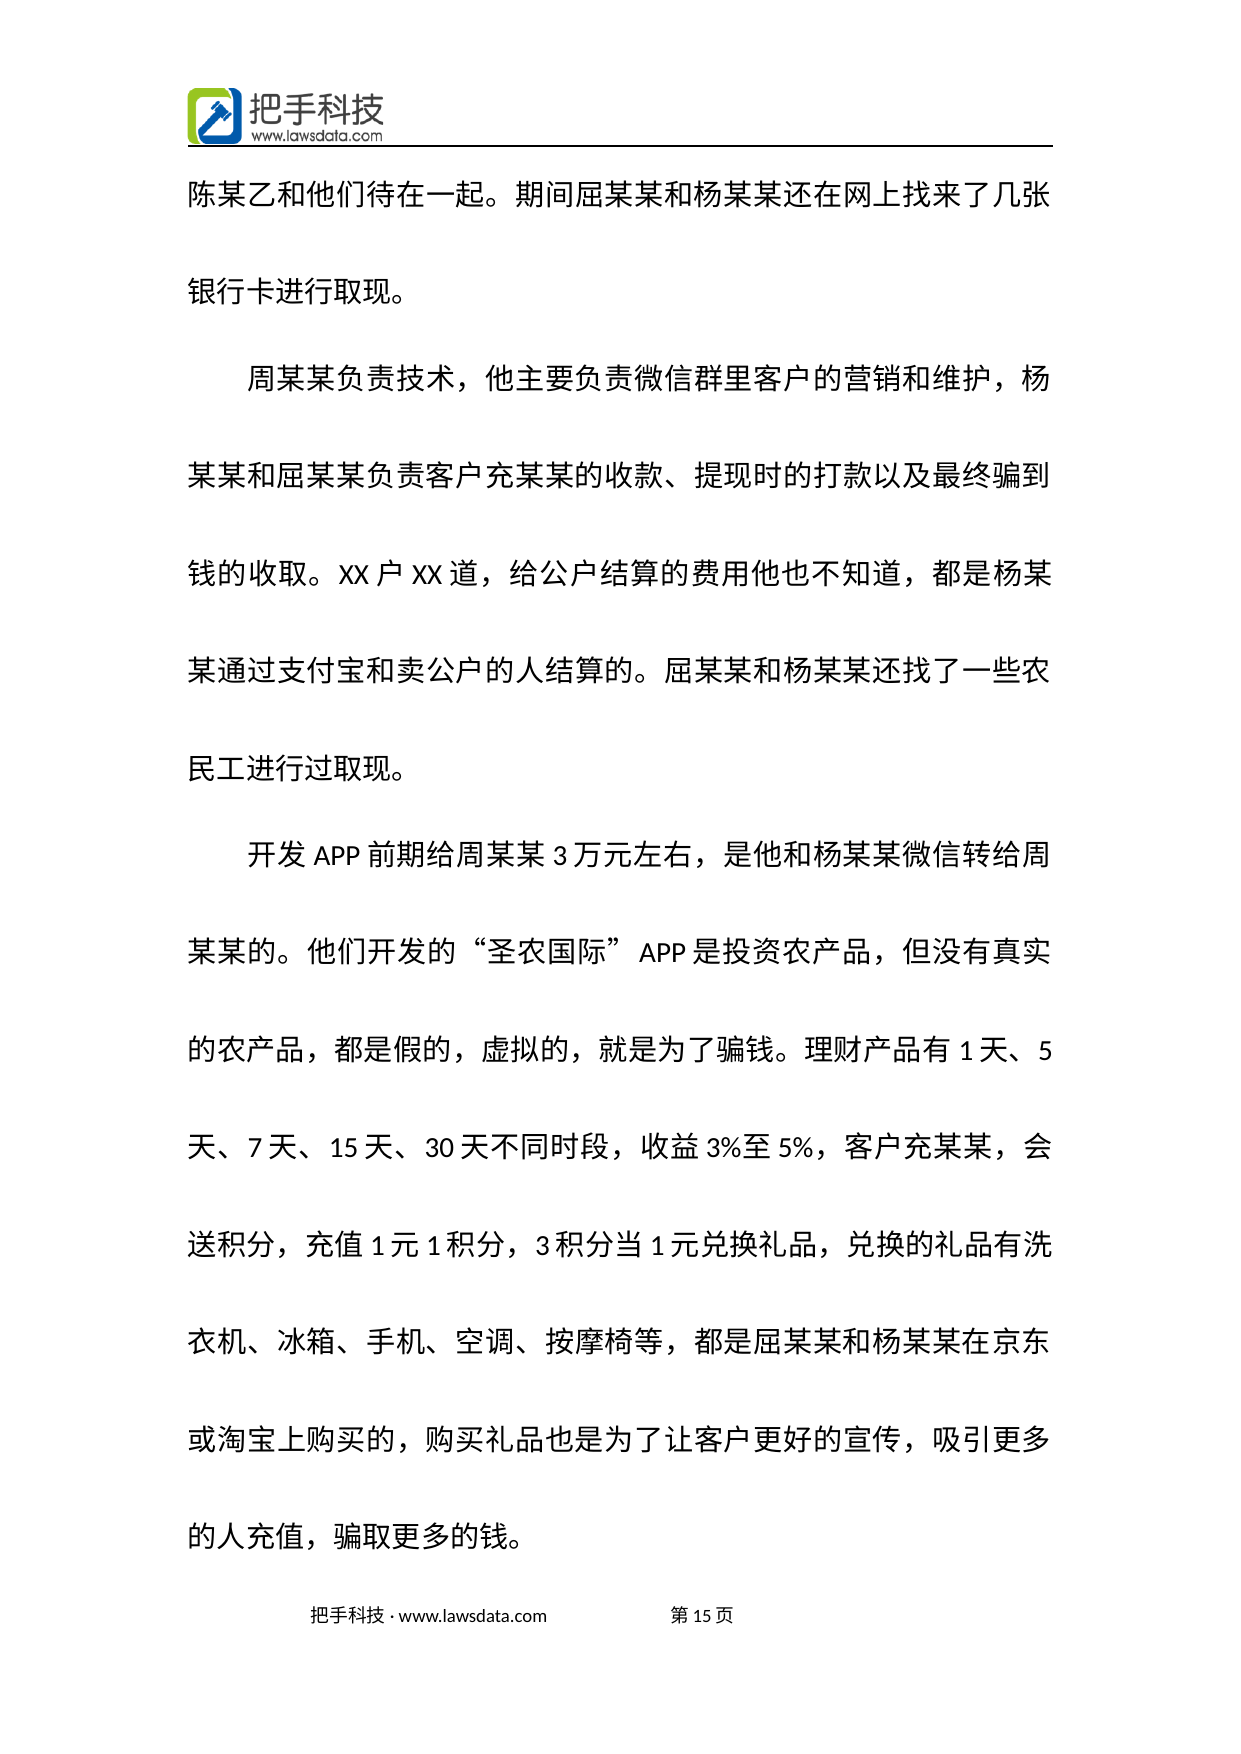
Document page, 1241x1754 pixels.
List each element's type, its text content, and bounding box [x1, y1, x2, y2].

text 周某某负责技术，他主要负责微信群里客户的营销和维护，杨某某和屈某某负责客户充某某的收款、提现时的打款以及最终骗到钱的收取。XX户XX道，给公户结算的费用他也不知道，都是杨某某通过支付宝和卖公户的人结算的。屈某某和杨某某还找了一些农民工进行过取现。 [187, 344, 1053, 799]
text 开发APP前期给周某某3万元左右，是他和杨某某微信转给周某某的。他们开发的“圣农国际”APP是投资农产品，但没有真实的农产品，都是假的，虚拟的，就是为了骗钱。理财产品有1天、5天、7天、15天、30天不同时段，收益3%至5%，客户充某某，会送积分，充值1元1积分，3积分当1元兑换礼品，兑换的礼品有洗衣机、冰箱、手机、空调、按摩椅等，都是屈某某和杨某某在京东或淘宝上购买的，购买礼品也是为了让客户更好的宣传，吸引更多的人充值，骗取更多的钱。 [187, 820, 1053, 1567]
picture [187, 88, 384, 144]
